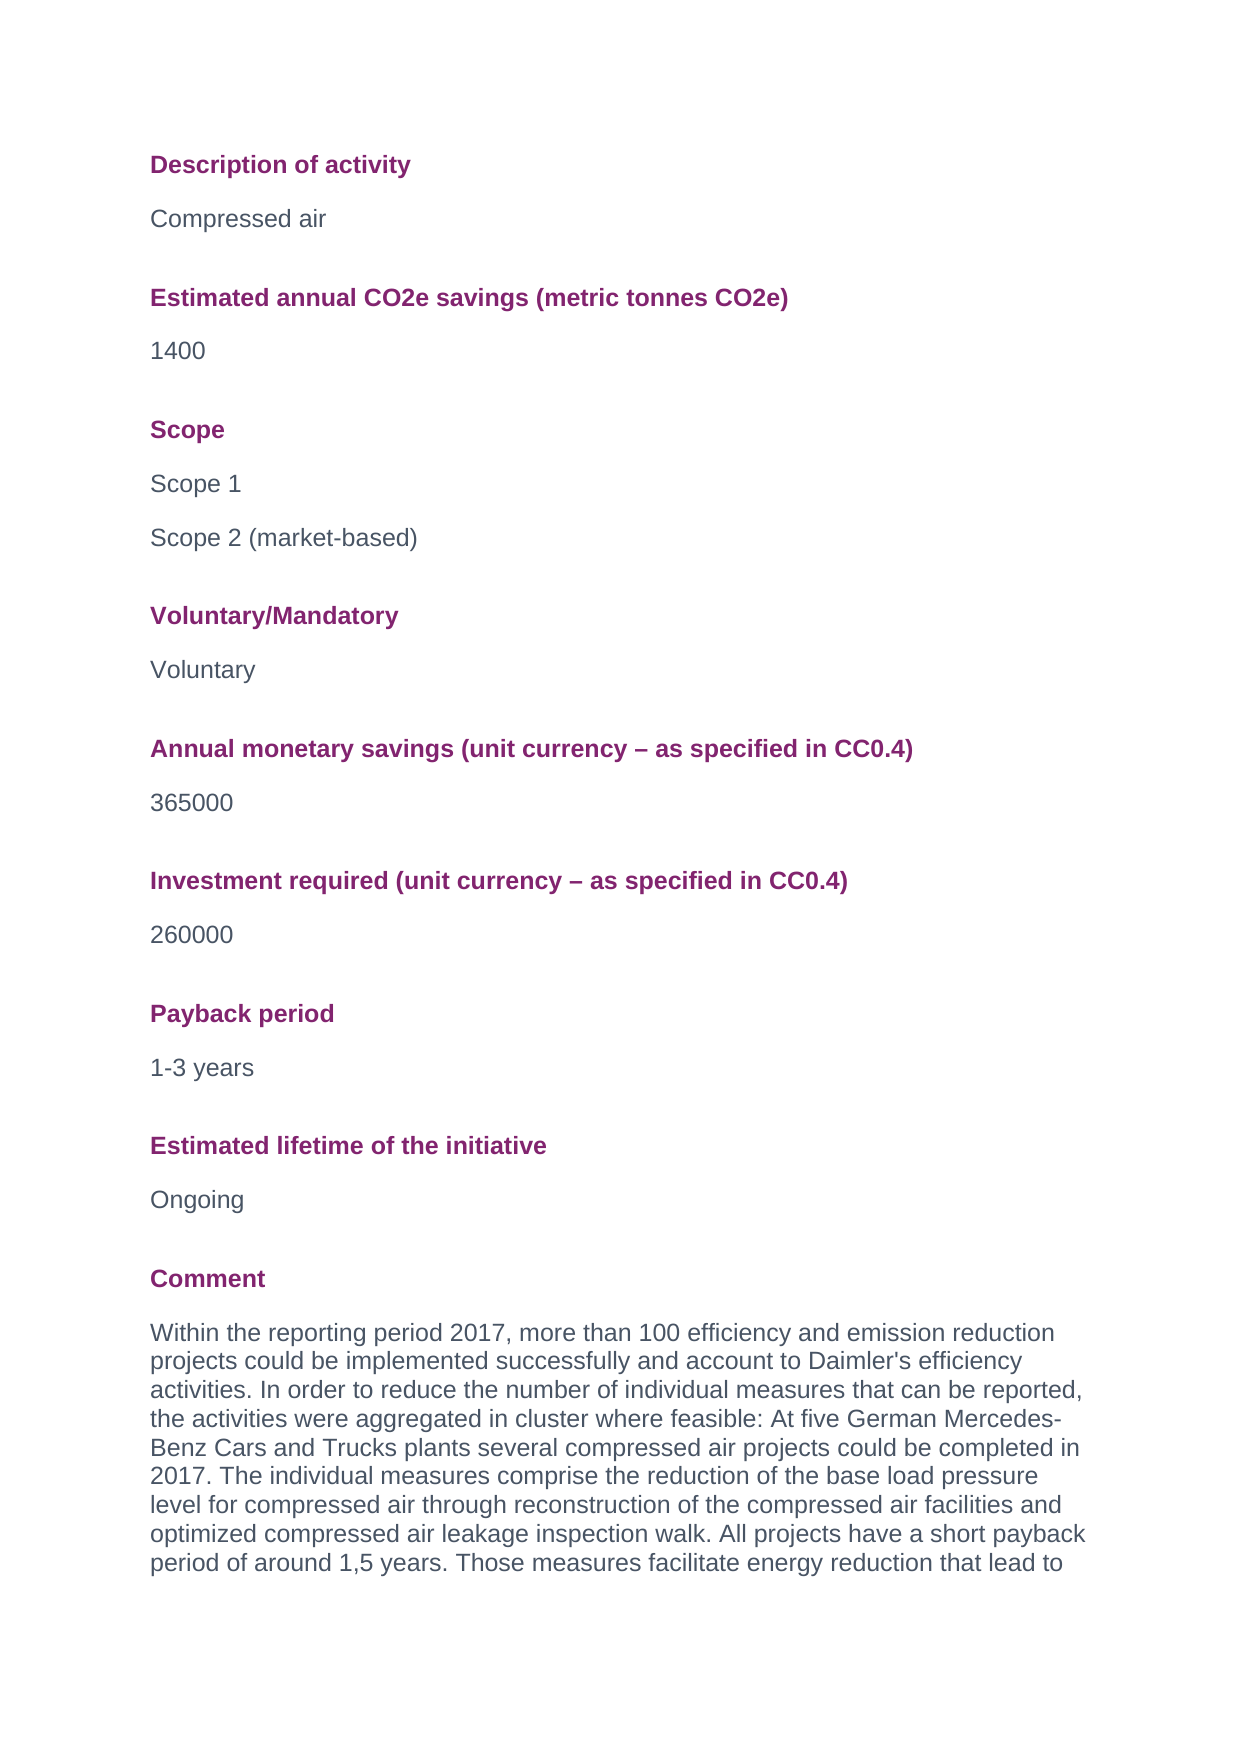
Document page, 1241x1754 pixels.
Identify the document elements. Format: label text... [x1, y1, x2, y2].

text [150, 1317, 1090, 1576]
subtitle Estimated annual CO2e savings (metric tonnes CO2e) [150, 282, 1090, 311]
subtitle Scope [150, 415, 1090, 444]
text Scope 2 (market-based) [150, 522, 1090, 551]
subtitle Voluntary/Mandatory [150, 601, 1090, 630]
text 365000 [150, 787, 1090, 816]
text 1400 [150, 336, 1090, 365]
text Scope 1 [150, 469, 1090, 497]
text Ongoing [150, 1185, 1090, 1214]
subtitle Description of activity [150, 150, 1090, 179]
subtitle Estimated lifetime of the initiative [150, 1131, 1090, 1160]
text 1-3 years [150, 1052, 1090, 1081]
subtitle Investment required (unit currency – as specified in CC0.4) [150, 866, 1090, 895]
subtitle Payback period [150, 999, 1090, 1027]
text 260000 [150, 920, 1090, 949]
subtitle Annual monetary savings (unit currency – as specified in CC0.4) [150, 734, 1090, 762]
subtitle Comment [150, 1264, 1090, 1292]
text Compressed air [150, 204, 1090, 232]
text Voluntary [150, 655, 1090, 684]
